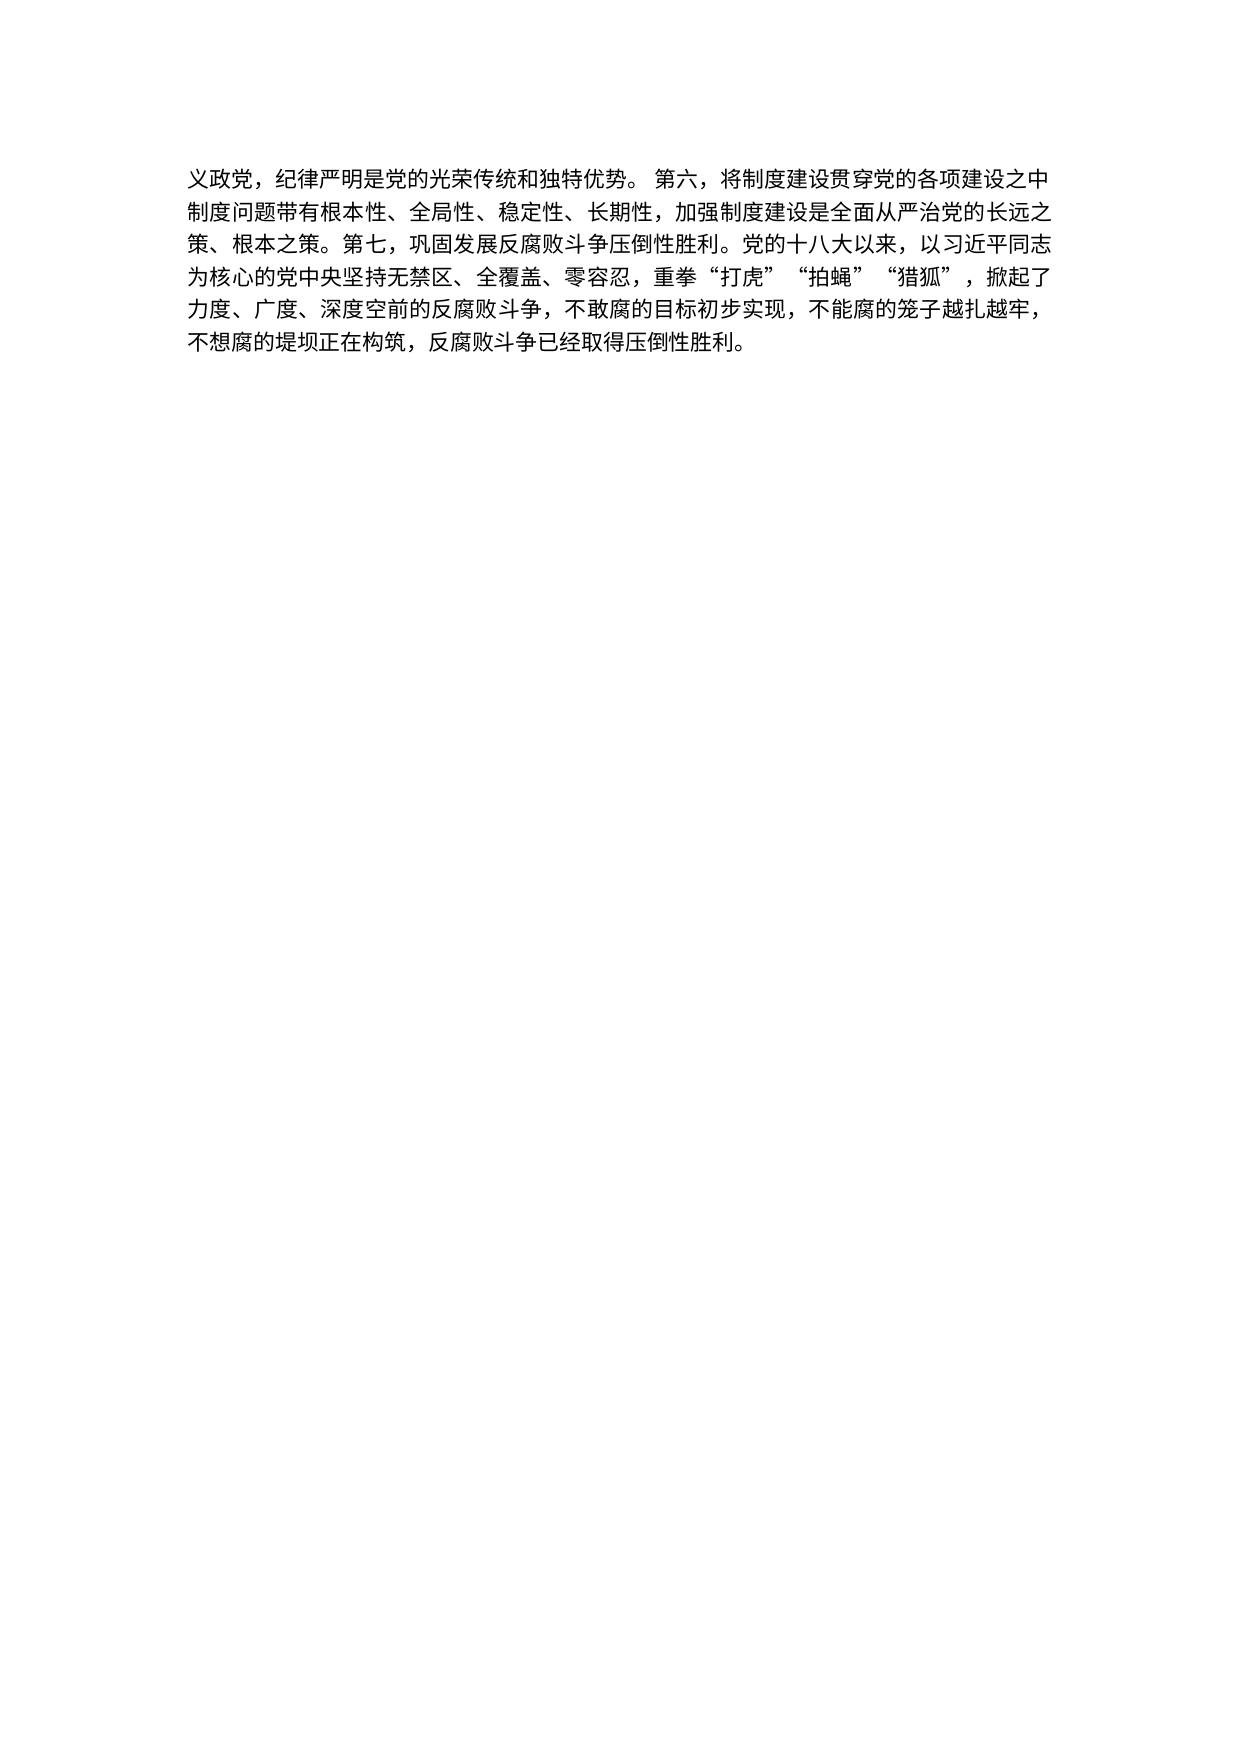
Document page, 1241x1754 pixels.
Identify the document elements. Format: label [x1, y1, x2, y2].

list [187, 162, 1053, 357]
